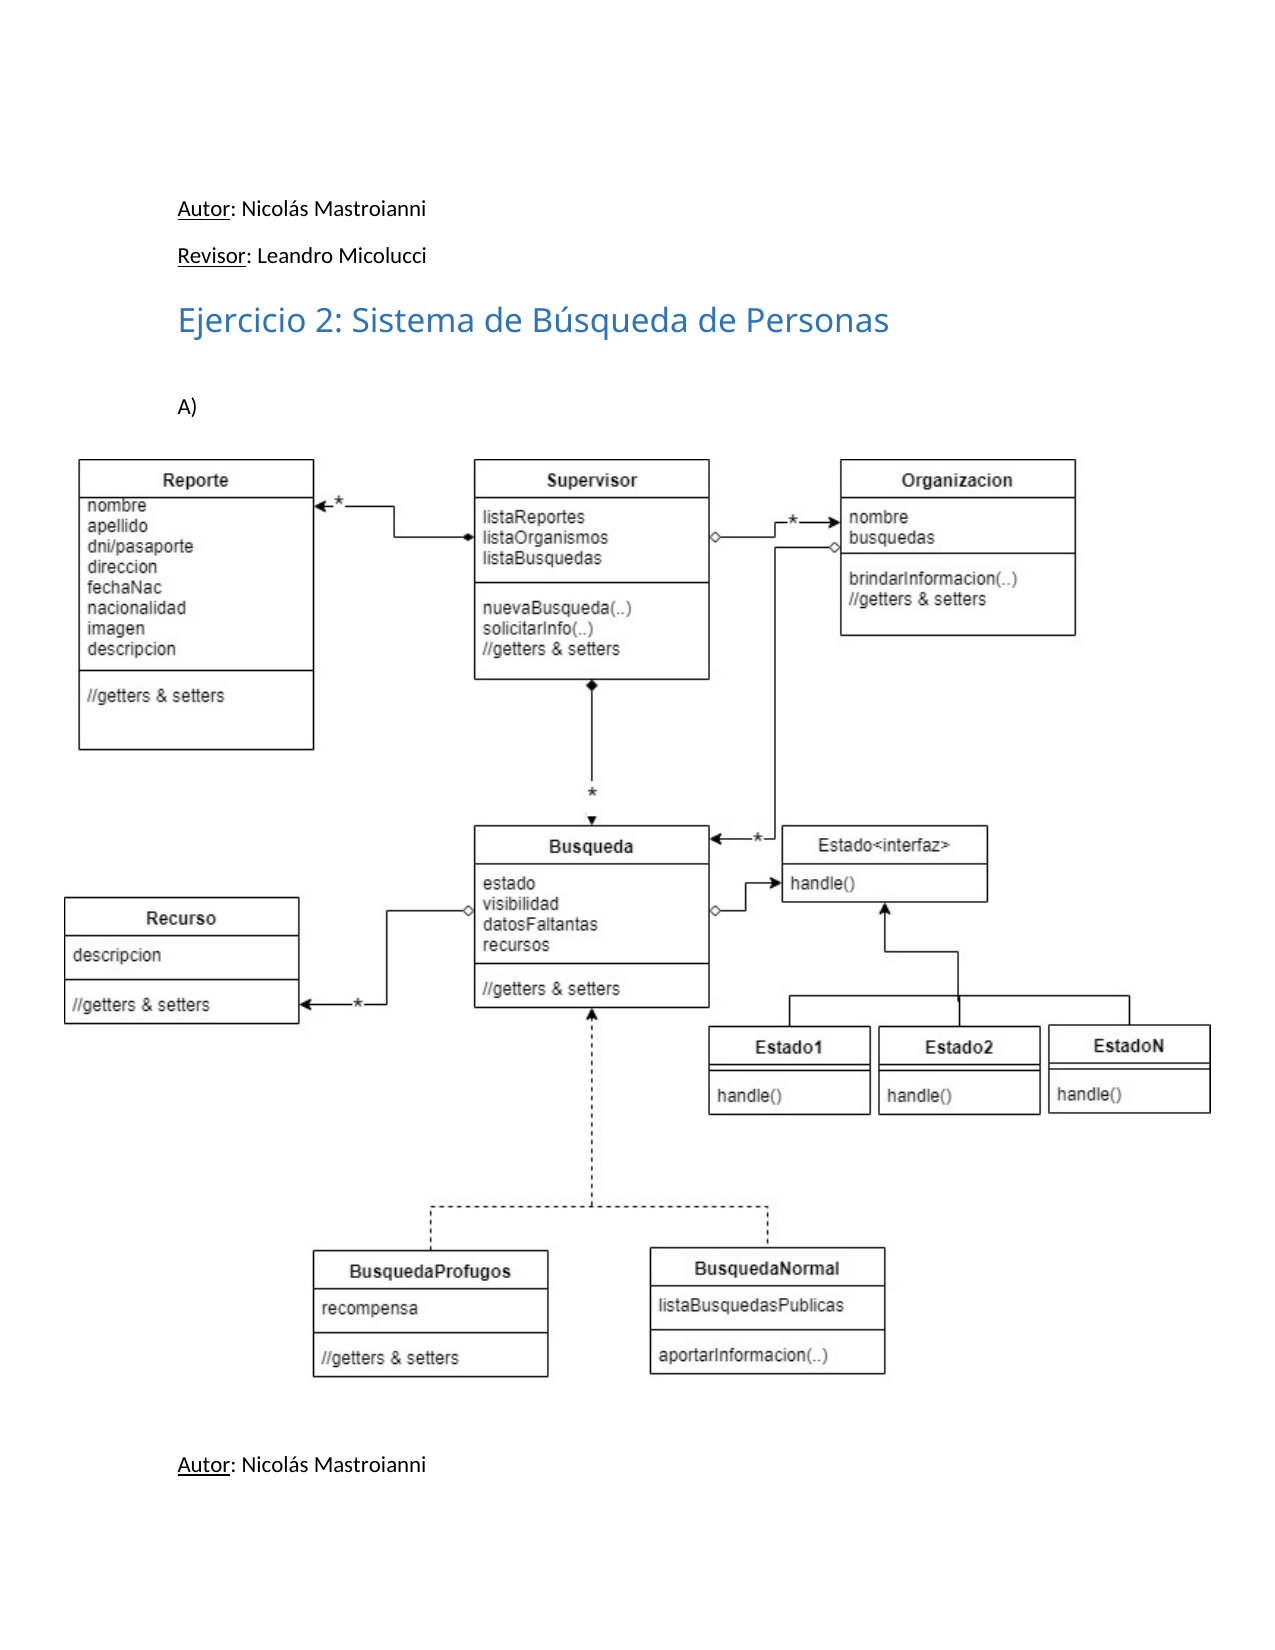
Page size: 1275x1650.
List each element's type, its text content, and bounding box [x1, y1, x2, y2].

picture [64, 459, 1211, 1382]
subtitle Ejercicio 2​: Sistema de Búsqueda de Personas [177, 297, 1098, 342]
text A) [177, 392, 1098, 420]
text Autor: Nicolás Mastroianni [177, 194, 1098, 222]
text Autor: Nicolás Mastroianni [177, 1450, 1098, 1478]
text Revisor: Leandro Micolucci [177, 241, 1098, 269]
